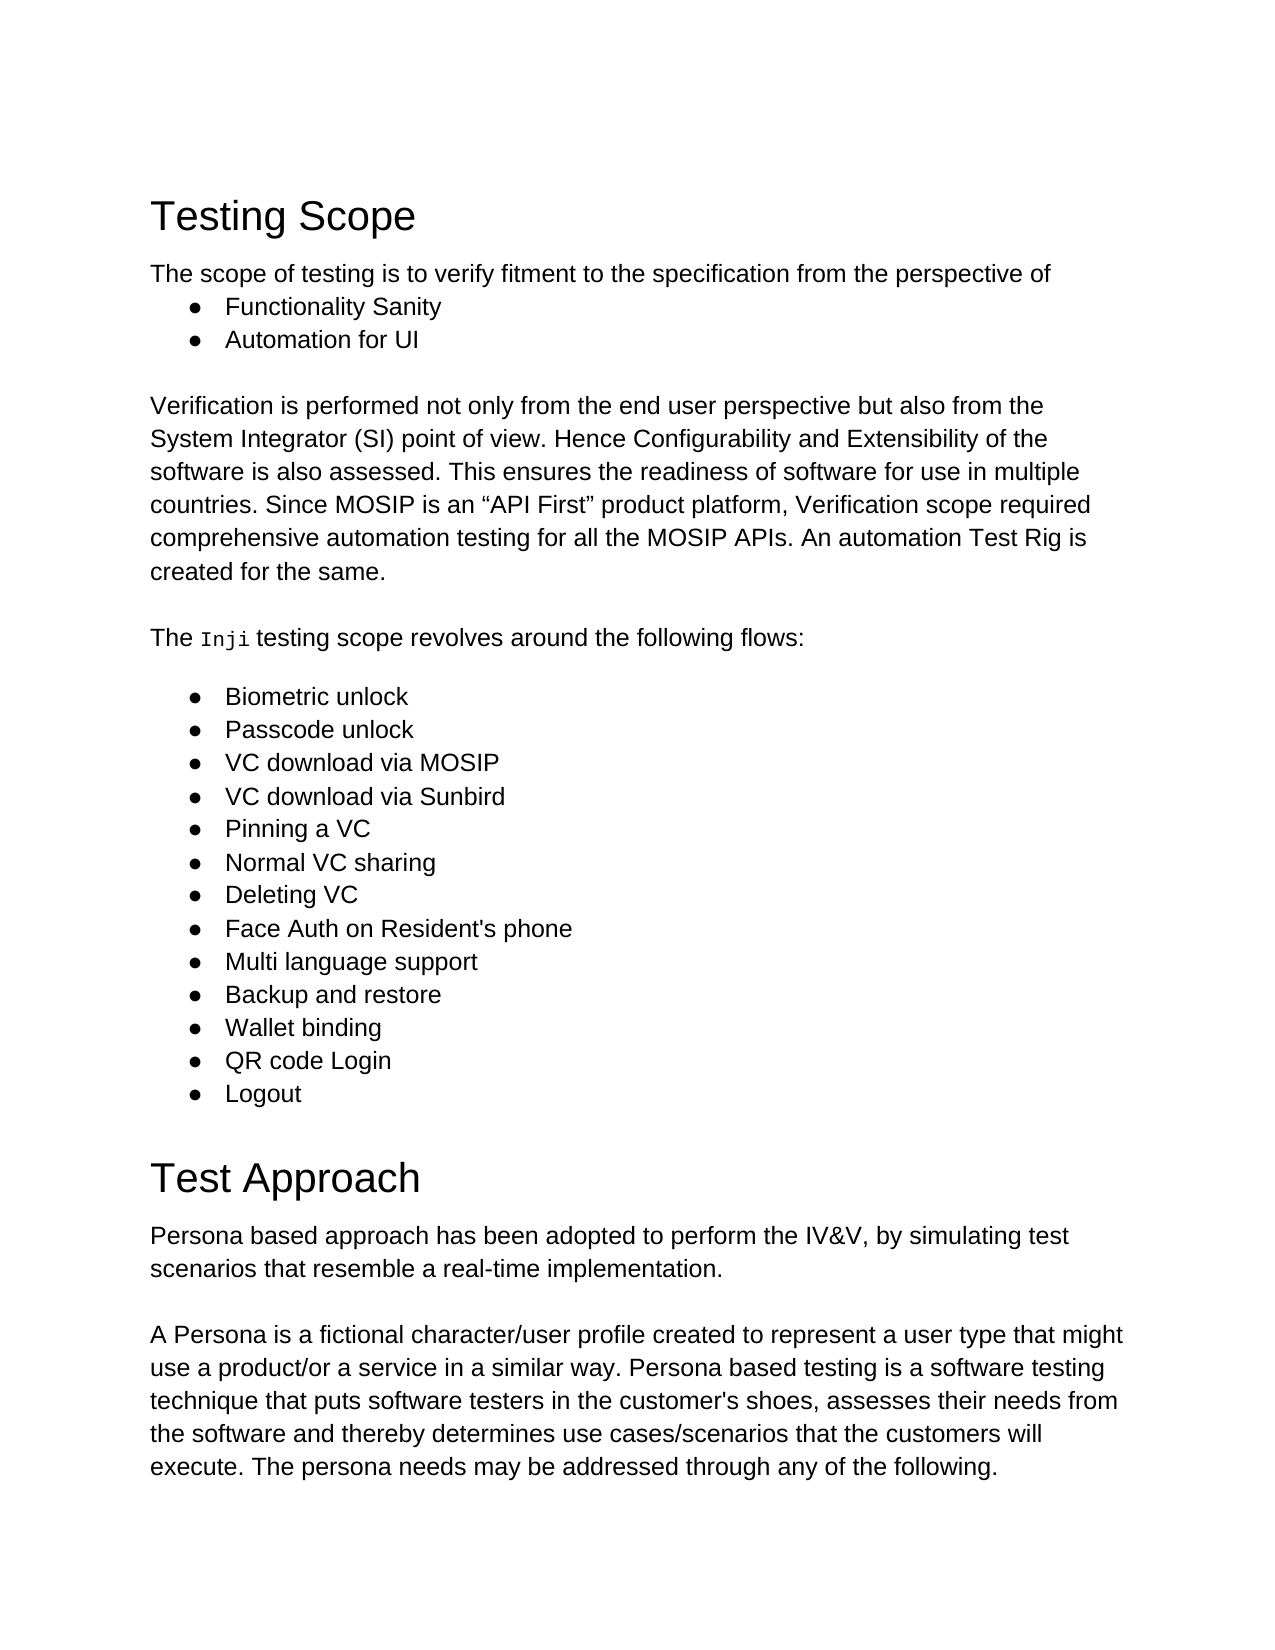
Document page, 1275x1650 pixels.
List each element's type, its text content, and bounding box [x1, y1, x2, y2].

list VC download via MOSIP [187, 748, 1125, 777]
list Backup and restore [187, 979, 1125, 1008]
text The Inji testing scope revolves around the following flows: [150, 622, 1125, 652]
list Biometric unlock [187, 682, 1125, 711]
text The scope of testing is to verify fitment to the specification from the perspective of [150, 259, 1125, 288]
list VC download via Sunbird [187, 781, 1125, 810]
list Wallet binding [187, 1013, 1125, 1041]
list Functionality Sanity [187, 292, 1125, 321]
text A Persona is a fictional character/user profile created to represent a user type that might use a product/or a service in a similar way. Persona based testing is a software testing technique that puts software testers in the customer's shoes, assesses their needs from the software and thereby determines use cases/scenarios that the customers will execute. The persona needs may be addressed through any of the following. [150, 1320, 1125, 1481]
list QR code Login [187, 1046, 1125, 1074]
subtitle Test Approach [150, 1153, 1125, 1201]
text Verification is performed not only from the end user perspective but also from the System Integrator (SI) point of view. Hence Configurability and Extensibility of the software is also assessed. This ensures the readiness of software for use in multiple countries. Since MOSIP is an “API First” product platform, Verification scope required comprehensive automation testing for all the MOSIP APIs. An automation Test Rig is created for the same. [150, 391, 1125, 585]
subtitle Testing Scope [150, 192, 1125, 239]
list Deleting VC [187, 881, 1125, 909]
list Multi language support [187, 947, 1125, 975]
text Persona based approach has been adopted to perform the IV&V, by simulating test scenarios that resemble a real-time implementation. [150, 1221, 1125, 1283]
list Logout [187, 1079, 1125, 1107]
list Normal VC sharing [187, 847, 1125, 876]
list Pinning a VC [187, 814, 1125, 843]
list Passcode unlock [187, 715, 1125, 744]
list Face Auth on Resident's phone [187, 913, 1125, 942]
list Automation for UI [187, 325, 1125, 354]
